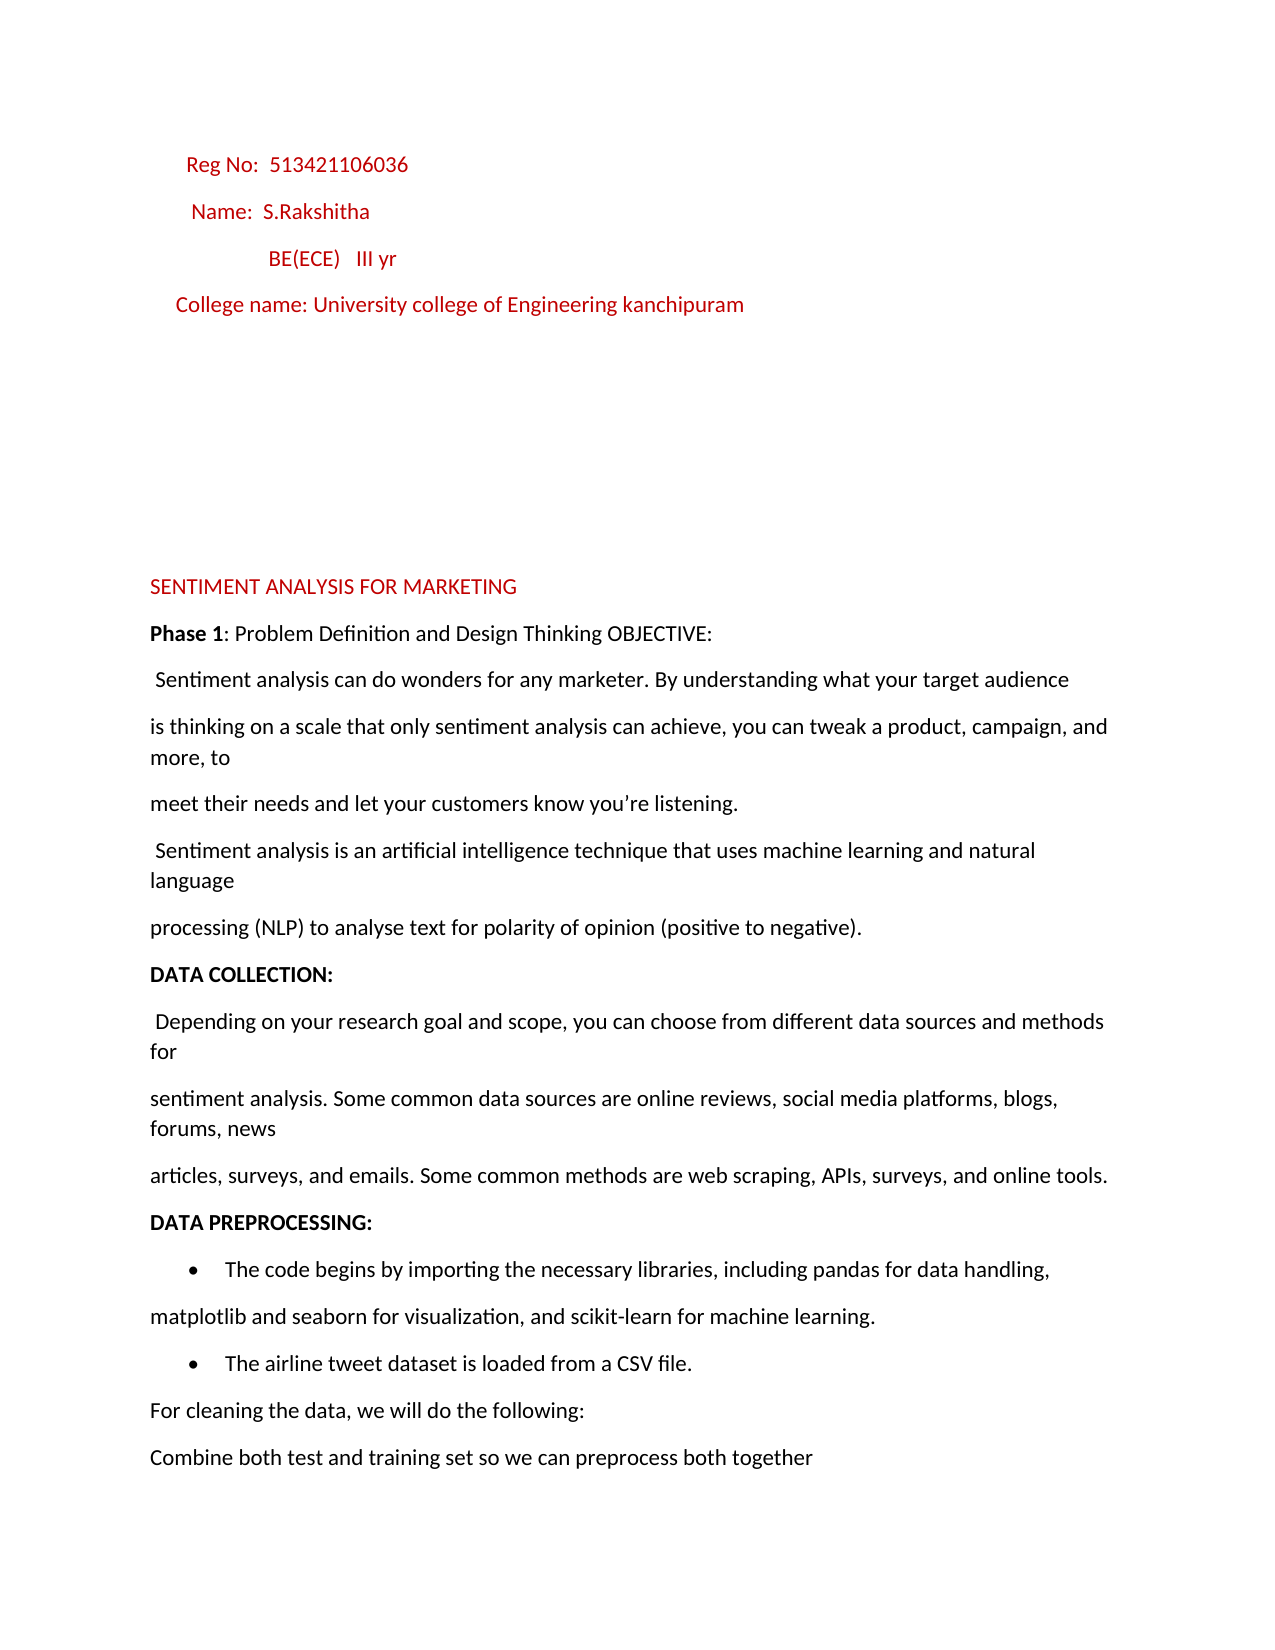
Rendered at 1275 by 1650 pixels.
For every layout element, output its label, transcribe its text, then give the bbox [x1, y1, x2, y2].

text Name: S.Rakshitha [150, 197, 1125, 225]
text College name: University college of Engineering kanchipuram [150, 291, 1125, 319]
text Combine both test and training set so we can preprocess both together [150, 1443, 1125, 1471]
text Sentiment analysis can do wonders for any marketer. By understanding what your target audience [150, 666, 1125, 694]
text For cleaning the data, we will do the following: [150, 1396, 1125, 1424]
text meet their needs and let your customers know you’re listening. [150, 789, 1125, 818]
text DATA PREPROCESSING: [150, 1208, 1125, 1236]
text processing (NLP) to analyse text for polarity of opinion (positive to negative). [150, 913, 1125, 942]
text Sentiment analysis is an artificial intelligence technique that uses machine learning and natural language [150, 836, 1125, 895]
text Depending on your research goal and scope, you can choose from different data sources and methods for [150, 1007, 1125, 1066]
text sentiment analysis. Some common data sources are online reviews, social media platforms, blogs, forums, news [150, 1084, 1125, 1143]
text is thinking on a scale that only sentiment analysis can achieve, you can tweak a product, campaign, and more, to [150, 712, 1125, 771]
text BE(ECE) III yr [150, 244, 1125, 272]
text Phase 1: Problem Definition and Design Thinking OBJECTIVE: [150, 619, 1125, 647]
text SENTIMENT ANALYSIS FOR MARKETING [150, 572, 1125, 600]
text matplotlib and seaborn for visualization, and scikit-learn for machine learning. [150, 1302, 1125, 1330]
list The airline tweet dataset is loaded from a CSV file. [187, 1349, 1125, 1377]
list The code begins by importing the necessary libraries, including pandas for data handling, [187, 1255, 1125, 1283]
text DATA COLLECTION: [150, 960, 1125, 988]
text Reg No: 513421106036 [150, 150, 1125, 178]
text articles, surveys, and emails. Some common methods are web scraping, APIs, surveys, and online tools. [150, 1161, 1125, 1189]
